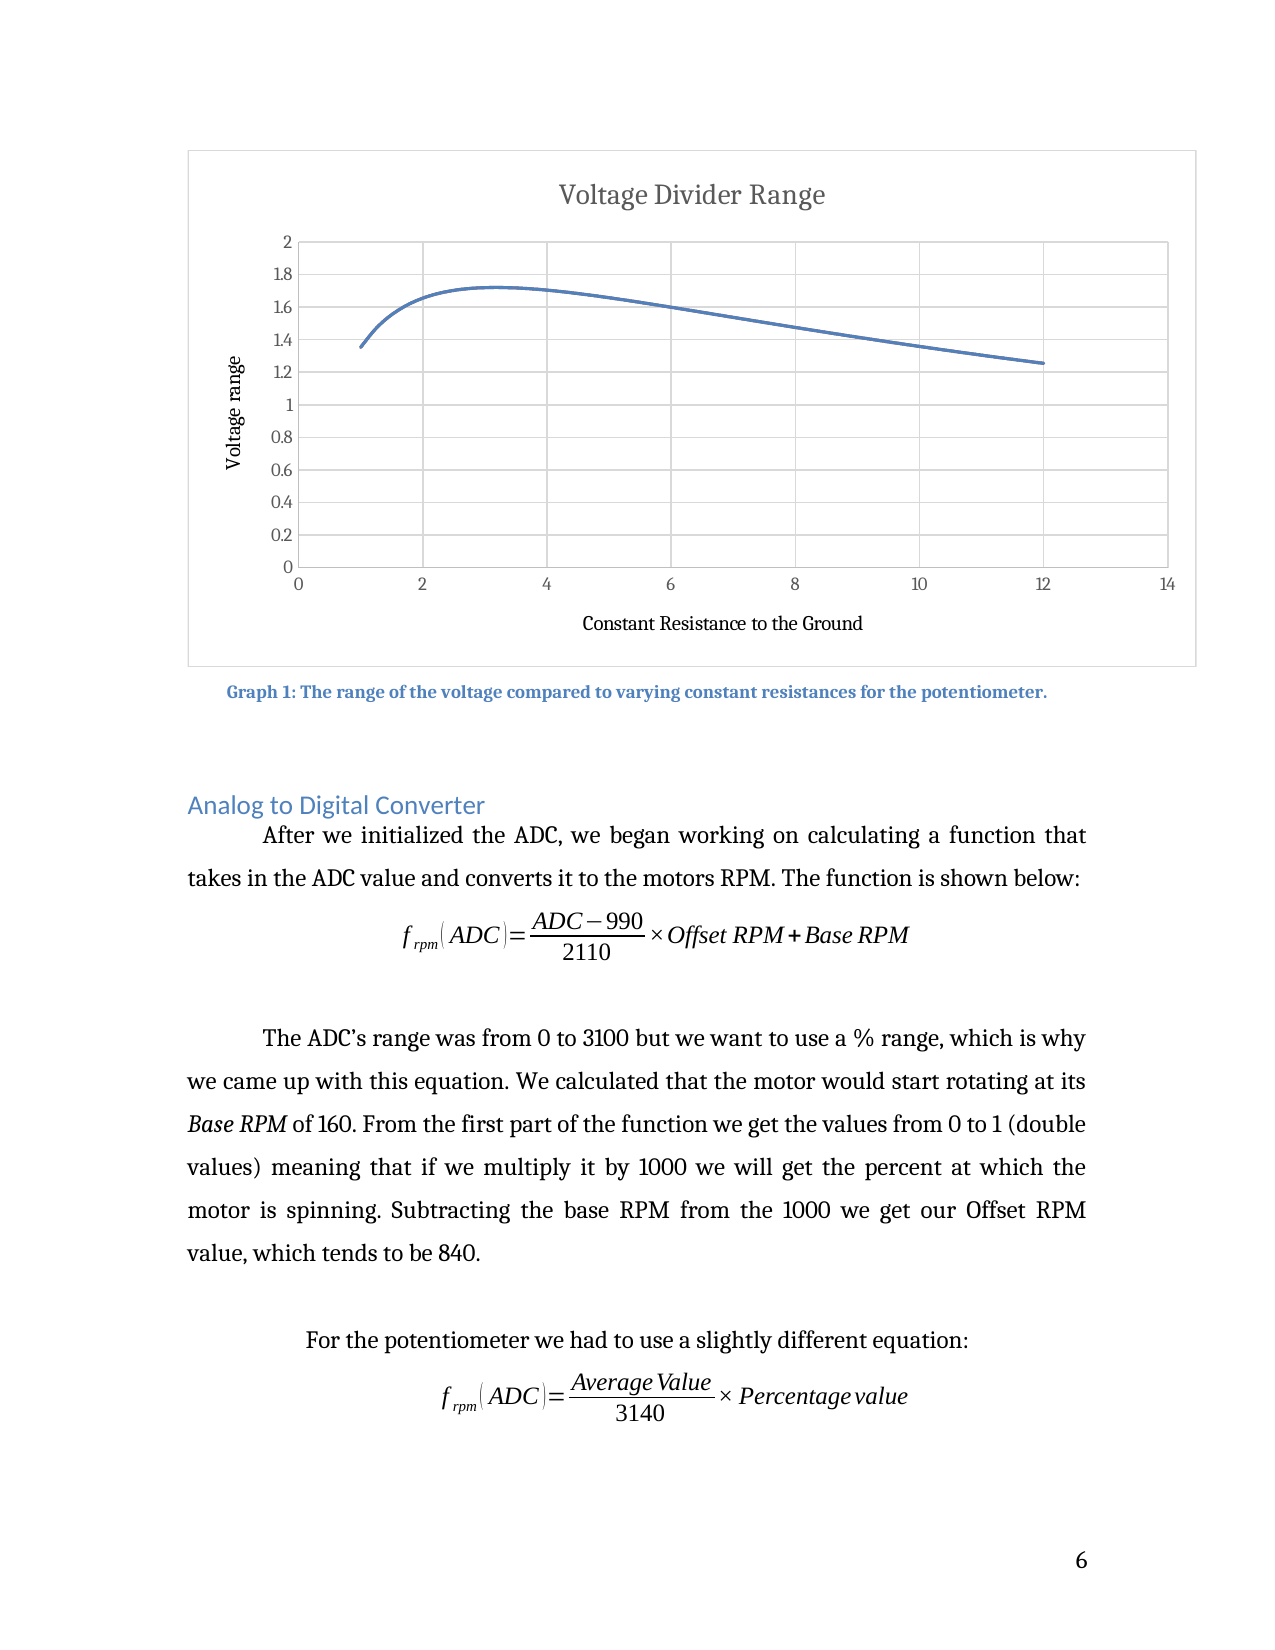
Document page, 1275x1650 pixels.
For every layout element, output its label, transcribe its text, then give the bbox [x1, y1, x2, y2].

text The ADC’s range was from 0 to 3100 but we want to use a % range, which is why we came up with this equation. We calculated that the motor would start rotating at its Base RPM of 160. From the first part of the function we get the values from 0 to 1 (double values) meaning that if we multiply it by 1000 we will get the percent at which the motor is spinning. Subtracting the base RPM from the 1000 we get our Offset RPM value, which tends to be 840. [187, 1024, 1087, 1268]
subtitle Analog to Digital Converter [187, 788, 1087, 821]
text For the potentiometer we had to use a slightly different equation: [187, 1326, 1087, 1354]
text Graph 1: The range of the voltage compared to varying constant resistances for the potentiometer. [187, 682, 1087, 703]
text After we initialized the ADC, we began working on calculating a function that takes in the ADC value and converts it to the motors RPM. The function is shown below: [187, 821, 1087, 893]
